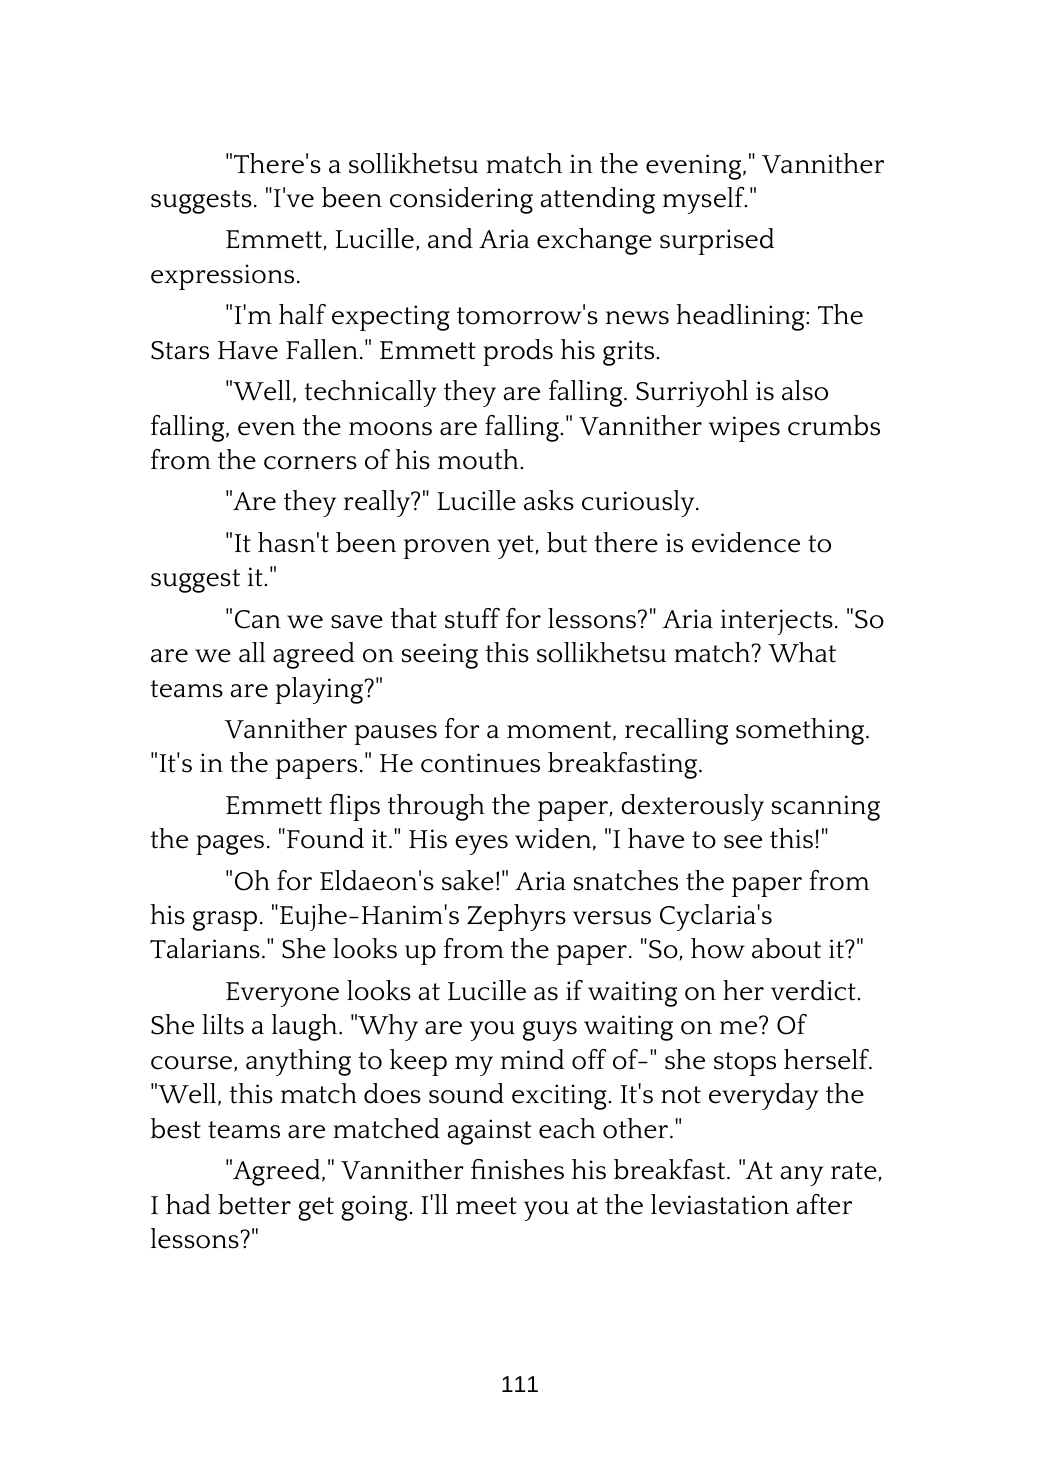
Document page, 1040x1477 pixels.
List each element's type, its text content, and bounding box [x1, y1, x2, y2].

text "It hasn't been proven yet, but there is evidence to suggest it." [150, 529, 889, 594]
text "Agreed," Vannither finishes his breakfast. "At any rate, I had better get going. I'll meet you at the leviastation after lessons?" [150, 1157, 889, 1256]
text "I'm half expecting tomorrow's news headlining: The Stars Have Fallen." Emmett prods his grits. [150, 302, 889, 366]
text "Oh for Eldaeon's sake!" Aria snatches the paper from his grasp. "Eujhe-Hanim's Zephyrs versus Cyclaria's Talarians." She looks up from the paper. "So, how about it?" [150, 867, 889, 966]
text "There's a sollikhetsu match in the evening," Vannither suggests. "I've been considering attending myself." [150, 150, 889, 214]
text "Well, technically they are falling. Surriyohl is also falling, even the moons are falling." Vannither wipes crumbs from the corners of his mouth. [150, 377, 889, 476]
text Everyone looks at Lucille as if waiting on her verdict. She lilts a laugh. "Why are you guys waiting on me? Of course, anything to keep my mind off of-" she stops herself. "Well, this match does sound exciting. It's not everyday the best teams are matched against each other." [150, 977, 889, 1145]
text Vannither pauses for a moment, recalling something. "It's in the papers." He continues breakfasting. [150, 715, 889, 780]
text "Are they really?" Lucille asks curiously. [150, 488, 889, 518]
text Emmett flips through the paper, dexterously scanning the pages. "Found it." His eyes widen, "I have to see this!" [150, 791, 889, 856]
text Emmett, Lucille, and Aria exchange surprised expressions. [150, 226, 889, 290]
text "Can we save that stuff for lessons?" Aria interjects. "So are we all agreed on seeing this sollikhetsu match? What teams are playing?" [150, 605, 889, 704]
